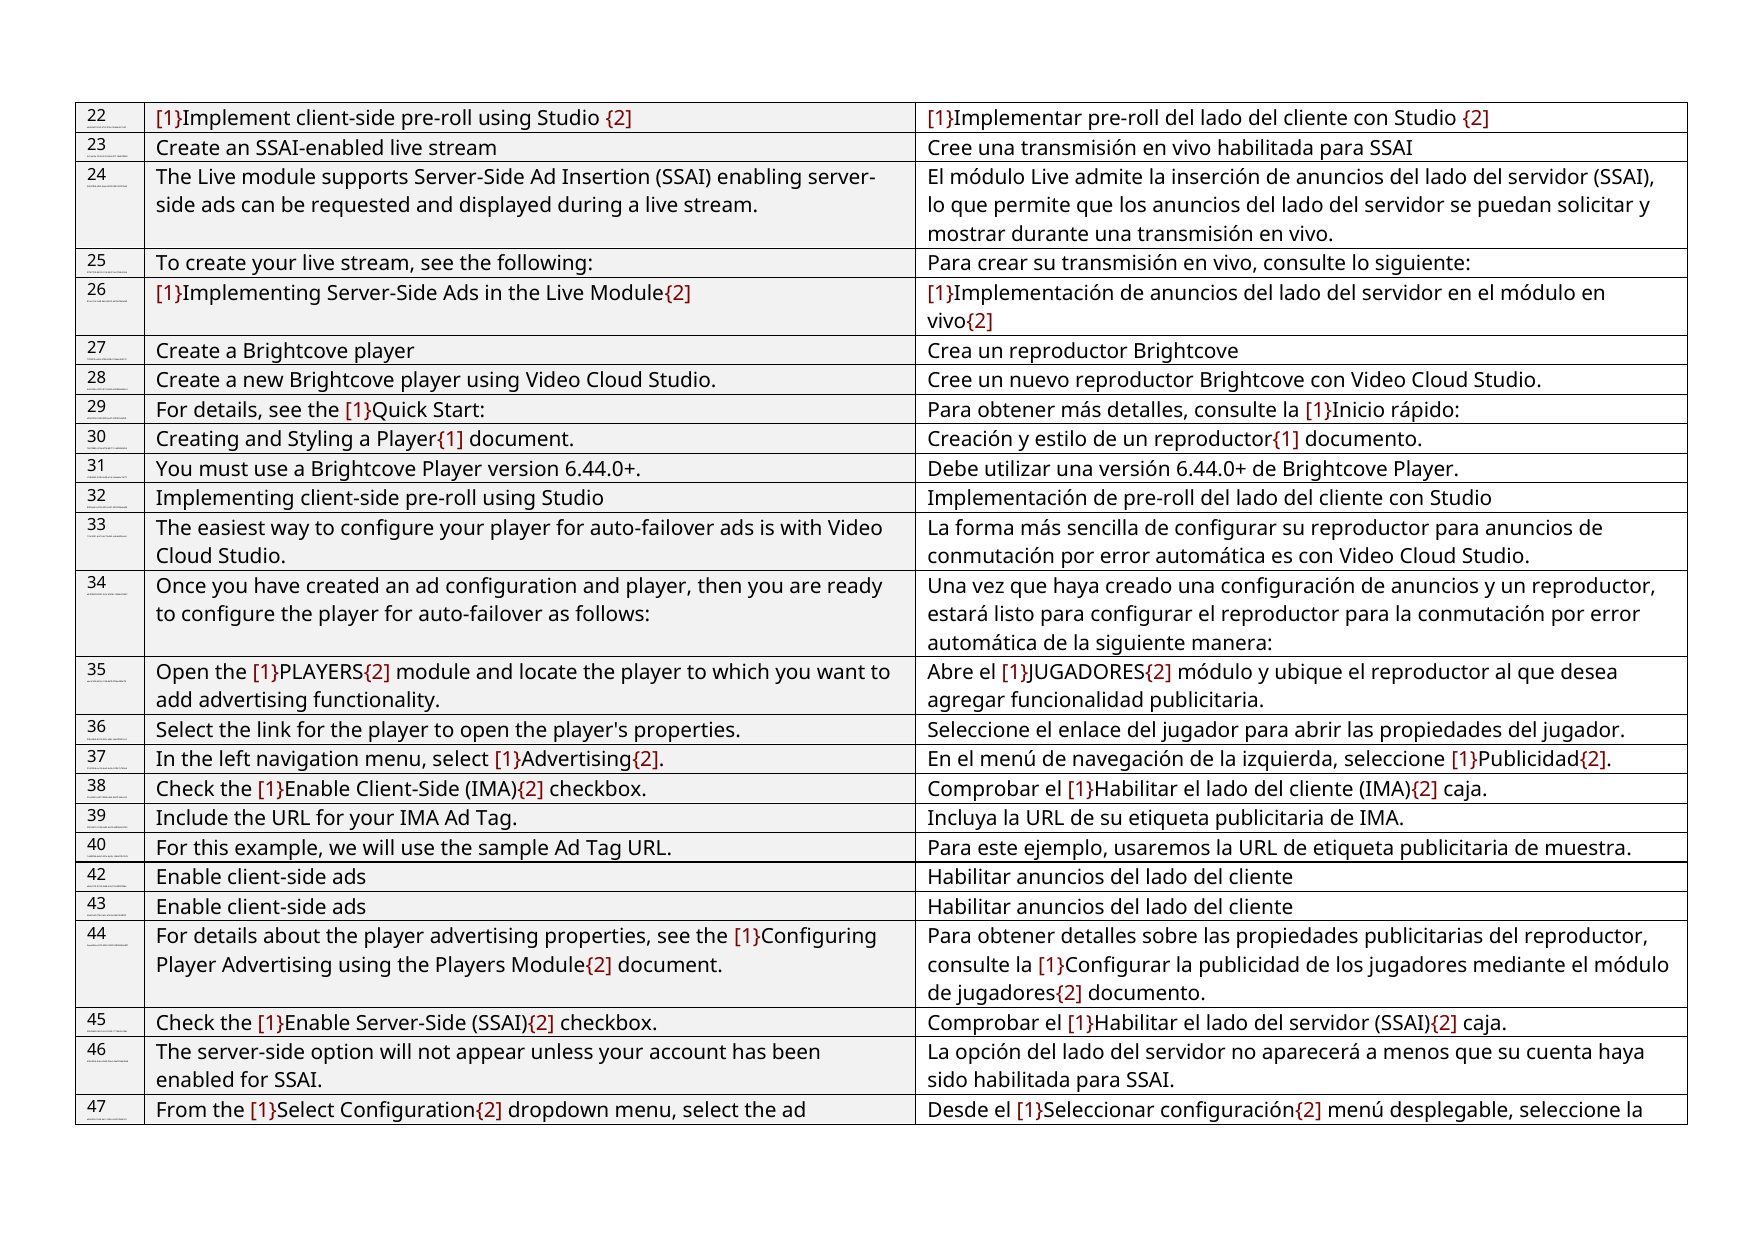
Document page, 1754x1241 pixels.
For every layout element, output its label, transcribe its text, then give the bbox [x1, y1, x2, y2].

table_cell Creating and Styling a Player{1] document. [145, 424, 915, 453]
table_cell For this example, we will use the sample Ad Tag URL. [145, 833, 915, 861]
table_cell La forma más sencilla de configurar su reproductor para anuncios de conmutación por error automática es con Video Cloud Studio. [916, 513, 1687, 570]
table_cell Create a Brightcove player [145, 336, 915, 364]
table_cell The Live module supports Server-Side Ad Insertion (SSAI) enabling server-side ads can be requested and displayed during a live stream. [145, 162, 915, 247]
table_cell Enable client-side ads [145, 863, 915, 891]
table_cell [1}Implementing Server-Side Ads in the Live Module{2] [145, 278, 915, 335]
table_cell Once you have created an ad configuration and player, then you are ready to configure the player for auto-failover as follows: [145, 571, 915, 656]
table_cell Habilitar anuncios del lado del cliente [916, 892, 1687, 920]
table_cell [1}Implementar pre-roll del lado del cliente con Studio {2] [916, 103, 1687, 132]
table_cell Abre el [1}JUGADORES{2] módulo y ubique el reproductor al que desea agregar funcionalidad publicitaria. [916, 657, 1687, 714]
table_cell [916, 1095, 1687, 1123]
table_cell The server-side option will not appear unless your account has been enabled for SSAI. [145, 1037, 915, 1094]
table_cell Para este ejemplo, usaremos la URL de etiqueta publicitaria de muestra. [916, 833, 1687, 861]
table_cell 33 17ac3491-aa75-4cc7-bd43-cc6a6d02edcc [76, 513, 144, 570]
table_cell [145, 1095, 915, 1123]
table_cell Una vez que haya creado una configuración de anuncios y un reproductor, estará listo para configurar el reproductor para la conmutación por error automática de la siguiente manera: [916, 571, 1687, 656]
table_cell In the left navigation menu, select [1}Advertising{2]. [145, 745, 915, 773]
table_cell 44 2eead5de-a973-4393-92d5-538986b0e89f [76, 921, 144, 1007]
table_cell Check the [1}Enable Client-Side (IMA){2] checkbox. [145, 774, 915, 802]
table_cell To create your live stream, see the following: [145, 249, 915, 277]
table_cell [1}Implement client-side pre-roll using Studio {2] [145, 103, 915, 132]
table_cell You must use a Brightcove Player version 6.44.0+. [145, 454, 915, 482]
table_cell [1}Implementación de anuncios del lado del servidor en el módulo en vivo{2] [916, 278, 1687, 335]
table_cell Check the [1}Enable Server-Side (SSAI){2] checkbox. [145, 1008, 915, 1036]
table_cell Seleccione el enlace del jugador para abrir las propiedades del jugador. [916, 715, 1687, 743]
table_cell Incluya la URL de su etiqueta publicitaria de IMA. [916, 804, 1687, 832]
table_cell Open the [1}PLAYERS{2] module and locate the player to which you want to add advertising functionality. [145, 657, 915, 714]
table_cell Para obtener detalles sobre las propiedades publicitarias del reproductor, consulte la [1}Configurar la publicidad de los jugadores mediante el módulo de jugadores{2] documento. [916, 921, 1687, 1007]
table_cell En el menú de navegación de la izquierda, seleccione [1}Publicidad{2]. [916, 745, 1687, 773]
table_cell Create a new Brightcove player using Video Cloud Studio. [145, 365, 915, 394]
table_cell Create an SSAI-enabled live stream [145, 133, 915, 161]
table_cell 35 eec4c349-b556-413b-8af0-9f5be490e7f6 [76, 657, 144, 714]
table_cell 26 814ce1fa-1a48-4662-8b73-a592a75e0eb0 [76, 278, 144, 335]
table_cell Crea un reproductor Brightcove [916, 336, 1687, 364]
table_cell La opción del lado del servidor no aparecerá a menos que su cuenta haya sido habilitada para SSAI. [916, 1037, 1687, 1094]
table_cell Comprobar el [1}Habilitar el lado del servidor (SSAI){2] caja. [916, 1008, 1687, 1036]
table_cell Enable client-side ads [145, 892, 915, 920]
table_cell Habilitar anuncios del lado del cliente [916, 863, 1687, 891]
table_cell For details about the player advertising properties, see the [1}Configuring Player Advertising using the Players Module{2] document. [145, 921, 915, 1007]
table_cell El módulo Live admite la inserción de anuncios del lado del servidor (SSAI), lo que permite que los anuncios del lado del servidor se puedan solicitar y mostrar durante una transmisión en vivo. [916, 162, 1687, 247]
table_cell Debe utilizar una versión 6.44.0+ de Brightcove Player. [916, 454, 1687, 482]
table_cell Para obtener más detalles, consulte la [1}Inicio rápido: [916, 395, 1687, 423]
table_cell Cree una transmisión en vivo habilitada para SSAI [916, 133, 1687, 161]
table_cell Select the link for the player to open the player's properties. [145, 715, 915, 743]
table_cell Comprobar el [1}Habilitar el lado del cliente (IMA){2] caja. [916, 774, 1687, 802]
table_cell The easiest way to configure your player for auto-failover ads is with Video Cloud Studio. [145, 513, 915, 570]
table_cell 24 02047fb8-af60-4ced-8320-5081d9737bb2 [76, 162, 144, 247]
table_cell For details, see the [1}Quick Start: [145, 395, 915, 423]
table_cell Creación y estilo de un reproductor{1] documento. [916, 424, 1687, 453]
table_cell 46 692e20cb-b2ec-45b0-90e4-4ba783de30dd [76, 1037, 144, 1094]
table_cell Implementación de pre-roll del lado del cliente con Studio [916, 483, 1687, 512]
table_cell Cree un nuevo reproductor Brightcove con Video Cloud Studio. [916, 365, 1687, 394]
table_cell Include the URL for your IMA Ad Tag. [145, 804, 915, 832]
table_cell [76, 1095, 144, 1123]
table_cell Para crear su transmisión en vivo, consulte lo siguiente: [916, 249, 1687, 277]
table_cell Implementing client-side pre-roll using Studio [145, 483, 915, 512]
table_cell 34 ab209d20-8997-4c1a-b908-c1fdb6d75497 [76, 571, 144, 656]
